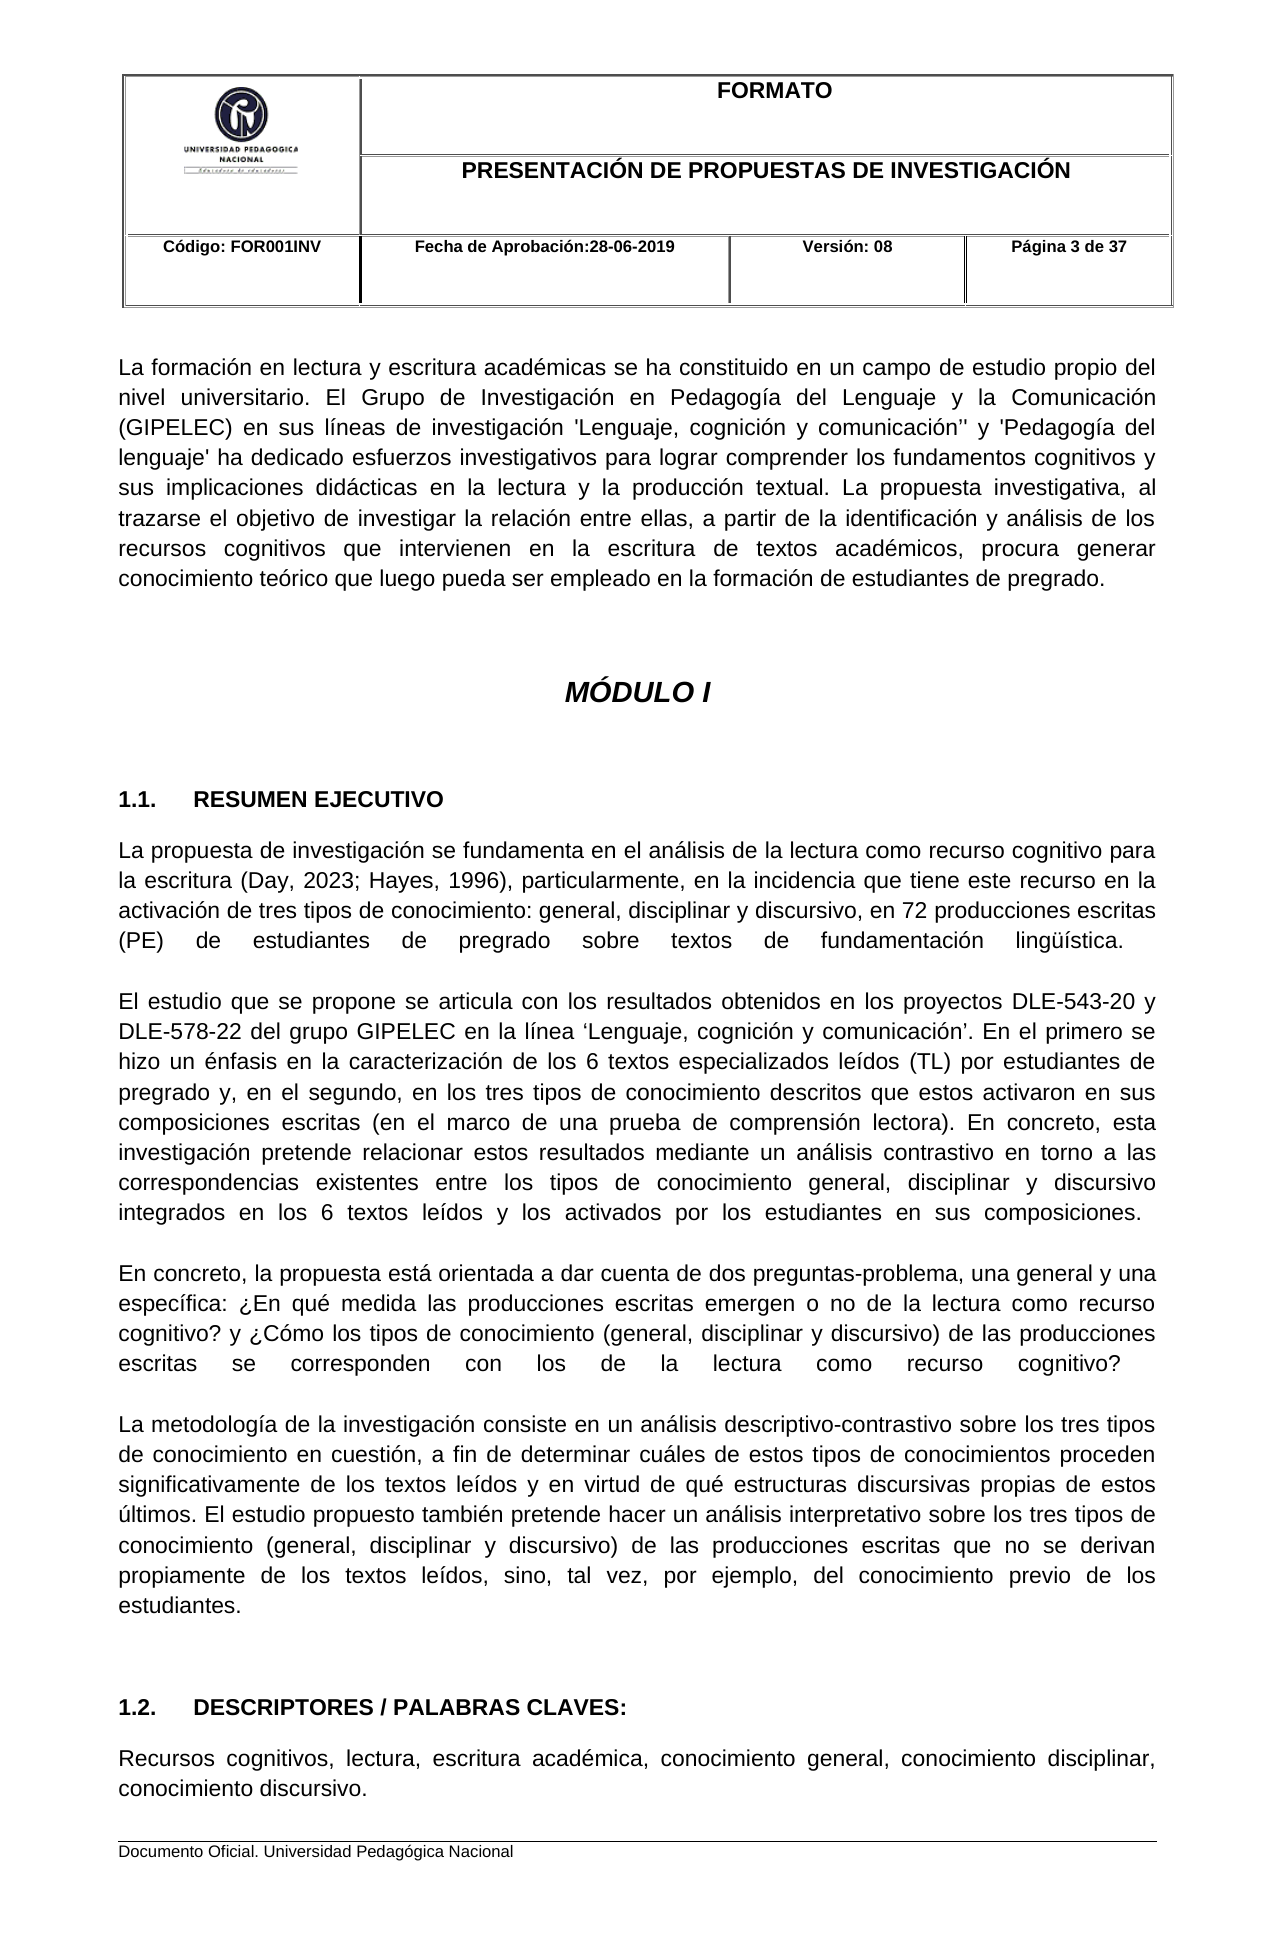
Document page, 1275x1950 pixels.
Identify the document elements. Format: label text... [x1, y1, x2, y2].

text MÓDULO I [118, 675, 1157, 709]
picture [184, 87, 300, 175]
list DESCRIPTORES / PALABRAS CLAVES: [118, 1694, 1157, 1720]
text La propuesta de investigación se fundamenta en el análisis de la lectura como recurso cognitivo para la escritura (Day, 2023; Hayes, 1996), particularmente, en la incidencia que tiene este recurso en la activación de tres tipos de conocimiento: general, disciplinar y discursivo, en 72 producciones escritas (PE) de estudiantes de pregrado sobre textos de fundamentación lingüística. El estudio que se propone se articula con los resultados obtenidos en los proyectos DLE-543-20 y DLE-578-22 del grupo GIPELEC en la línea ‘Lenguaje, cognición y comunicación’. En el primero se hizo un énfasis en la caracterización de los 6 textos especializados leídos (TL) por estudiantes de pregrado y, en el segundo, en los tres tipos de conocimiento descritos que estos activaron en sus composiciones escritas (en el marco de una prueba de comprensión lectora). En concreto, esta investigación pretende relacionar estos resultados mediante un análisis contrastivo en torno a las correspondencias existentes entre los tipos de conocimiento general, disciplinar y discursivo integrados en los 6 textos leídos y los activados por los estudiantes en sus composiciones. En concreto, la propuesta está orientada a dar cuenta de dos preguntas-problema, una general y una específica: ¿En qué medida las producciones escritas emergen o no de la lectura como recurso cognitivo? y ¿Cómo los tipos de conocimiento (general, disciplinar y discursivo) de las producciones escritas se corresponden con los de la lectura como recurso cognitivo? La metodología de la investigación consiste en un análisis descriptivo-contrastivo sobre los tres tipos de conocimiento en cuestión, a fin de determinar cuáles de estos tipos de conocimientos proceden significativamente de los textos leídos y en virtud de qué estructuras discursivas propias de estos últimos. El estudio propuesto también pretende hacer un análisis interpretativo sobre los tres tipos de conocimiento (general, disciplinar y discursivo) de las producciones escritas que no se derivan propiamente de los textos leídos, sino, tal vez, por ejemplo, del conocimiento previo de los estudiantes. [118, 837, 1157, 1618]
text Recursos cognitivos, lectura, escritura académica, conocimiento general, conocimiento disciplinar, conocimiento discursivo. [118, 1745, 1157, 1802]
list RESUMEN EJECUTIVO [118, 786, 1157, 812]
text La formación en lectura y escritura académicas se ha constituido en un campo de estudio propio del nivel universitario. El Grupo de Investigación en Pedagogía del Lenguaje y la Comunicación (GIPELEC) en sus líneas de investigación 'Lenguaje, cognición y comunicación’' y 'Pedagogía del lenguaje' ha dedicado esfuerzos investigativos para lograr comprender los fundamentos cognitivos y sus implicaciones didácticas en la lectura y la producción textual. La propuesta investigativa, al trazarse el objetivo de investigar la relación entre ellas, a partir de la identificación y análisis de los recursos cognitivos que intervienen en la escritura de textos académicos, procura generar conocimiento teórico que luego pueda ser empleado en la formación de estudiantes de pregrado. [118, 353, 1157, 591]
